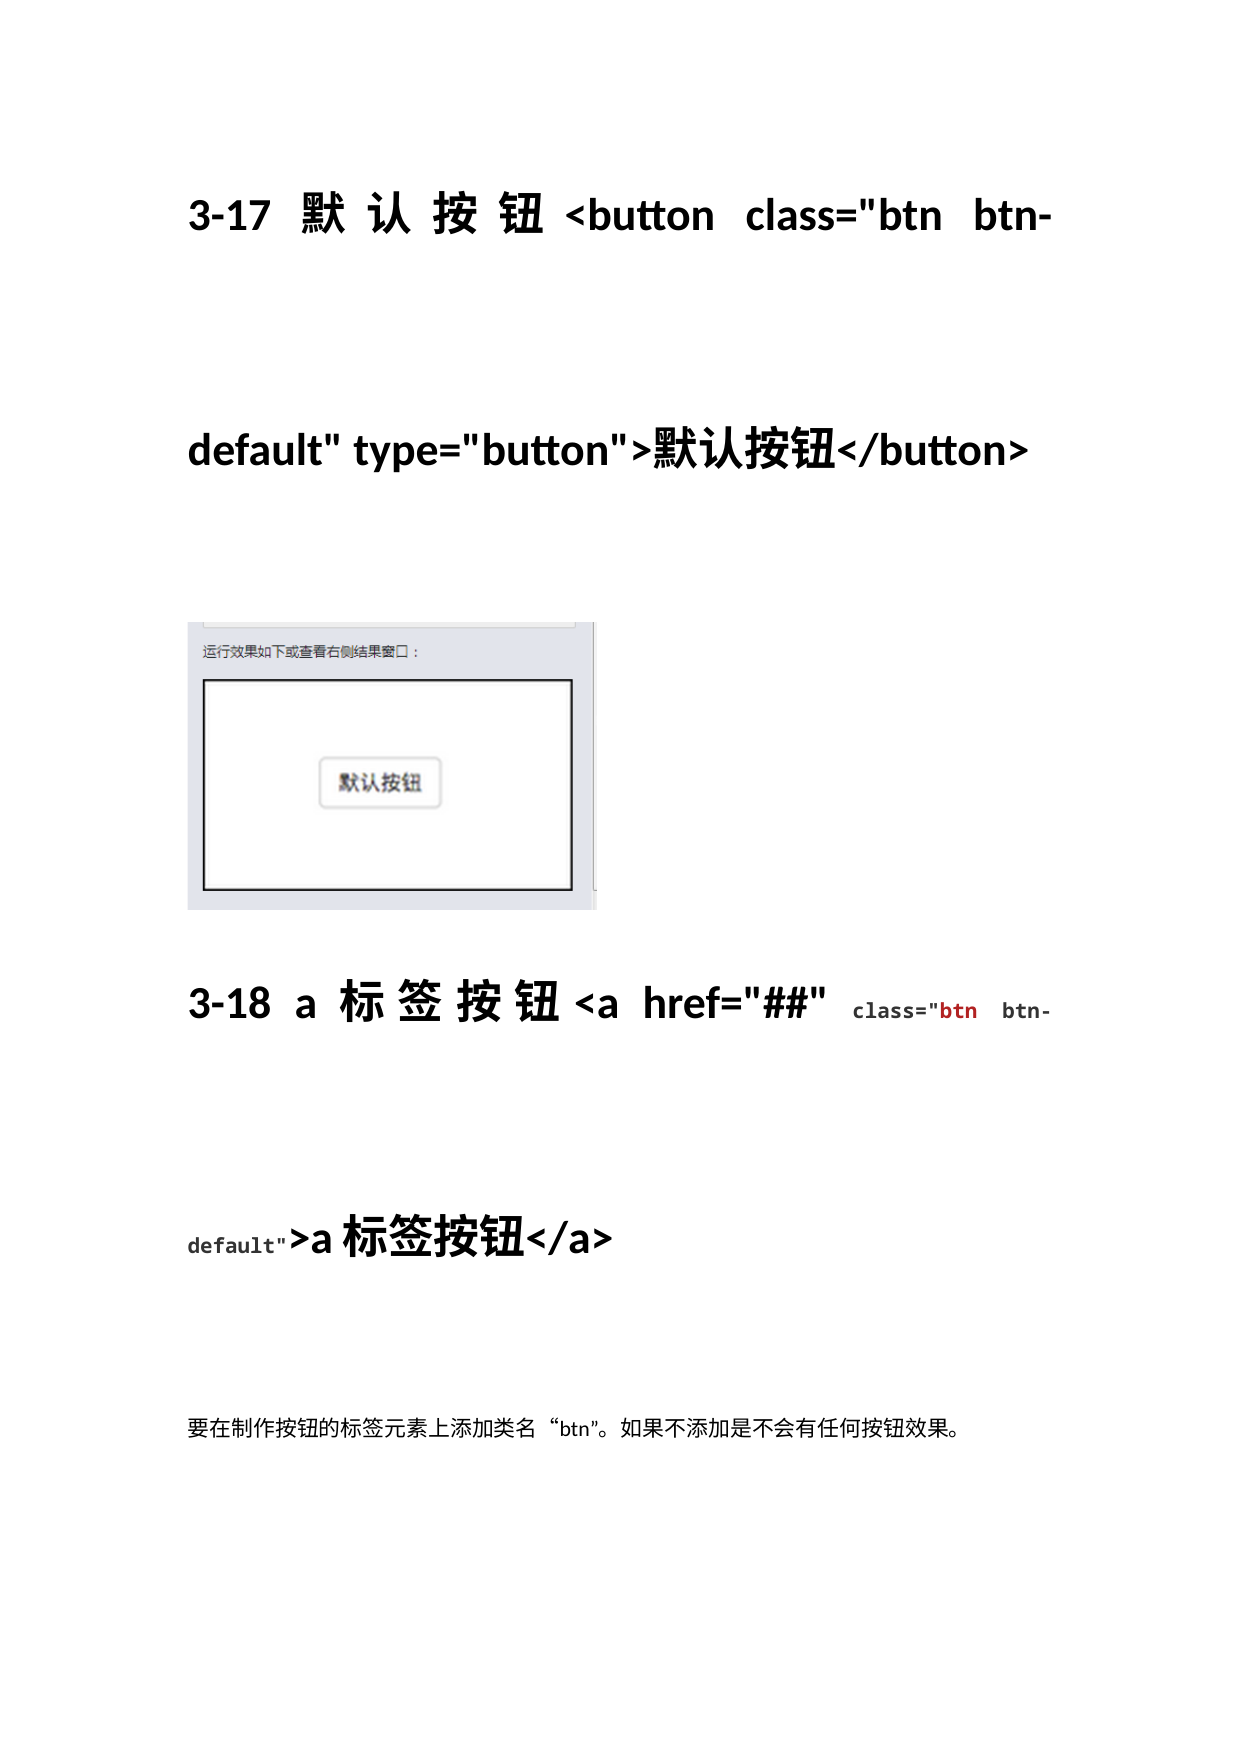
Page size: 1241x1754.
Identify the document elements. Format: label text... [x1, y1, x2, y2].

subtitle 3-18 a标签按钮<a href="##" class="btn btn-default">a标签按钮</a> [187, 950, 1053, 1283]
subtitle 3-17默认按钮<button class="btn btn-default" type="button">默认按钮</button> [187, 162, 1053, 494]
text 要在制作按钮的标签元素上添加类名“btn”。如果不添加是不会有任何按钮效果。 [187, 1411, 1053, 1443]
picture [187, 622, 597, 910]
